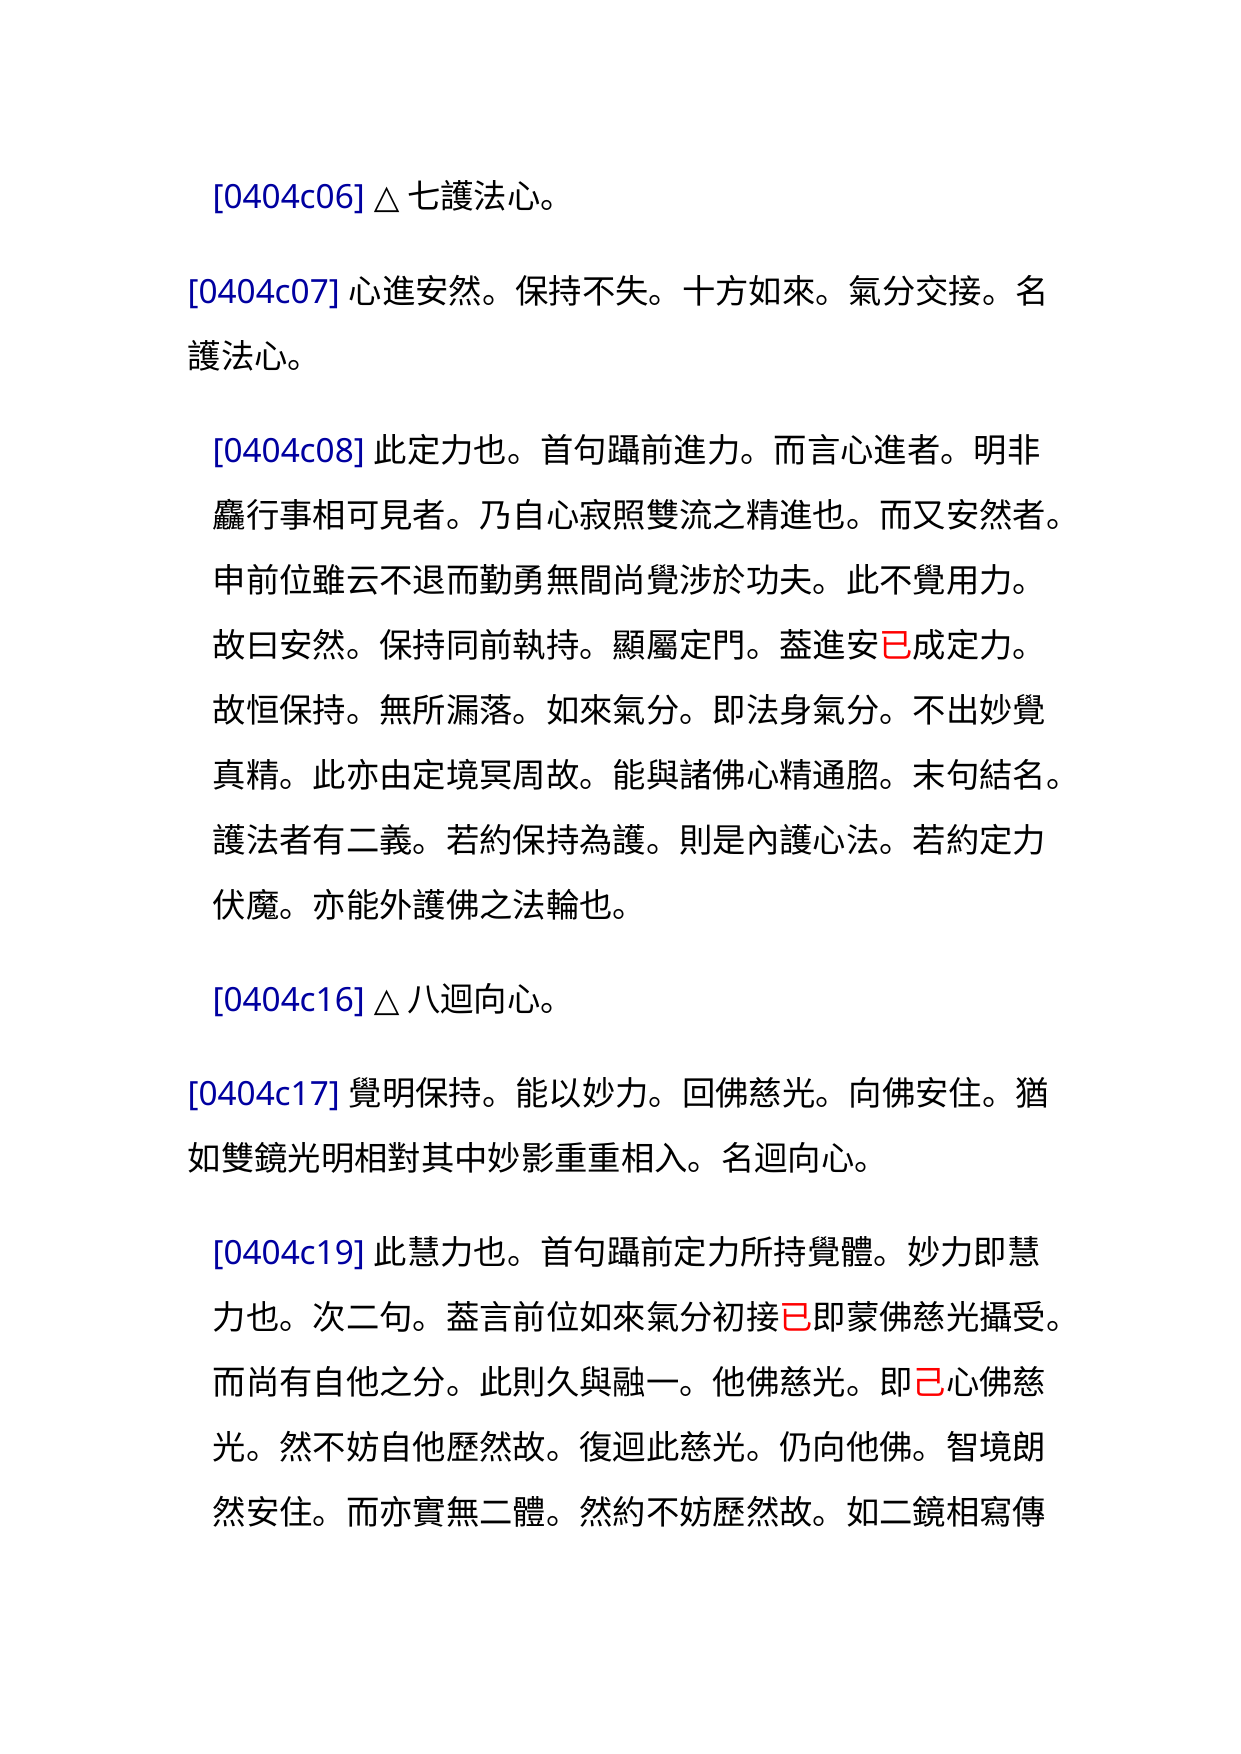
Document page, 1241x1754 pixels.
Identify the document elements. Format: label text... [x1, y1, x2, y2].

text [212, 1218, 1053, 1543]
text [0404c06] △七護法心。 [212, 162, 1053, 227]
text [0404c16] △八迴向心。 [212, 964, 1053, 1029]
text [0404c08] 此定力也。首句躡前進力。而言心進者。明非麤行事相可見者。乃自心寂照雙流之精進也。而又安然者。申前位雖云不退而勤勇無間尚覺涉於功夫。此不覺用力。故曰安然。保持同前執持。顯屬定門。葢進安已成定力。故恒保持。無所漏落。如來氣分。即法身氣分。不出妙覺真精。此亦由定境冥周故。能與諸佛心精通脗。末句結名。護法者有二義。若約保持為護。則是內護心法。若約定力伏魔。亦能外護佛之法輪也。 [212, 415, 1053, 935]
text [0404c07] 心進安然。保持不失。十方如來。氣分交接。名護法心。 [187, 256, 1053, 386]
text [0404c17] 覺明保持。能以妙力。回佛慈光。向佛安住。猶如雙鏡光明相對其中妙影重重相入。名迴向心。 [187, 1059, 1053, 1189]
